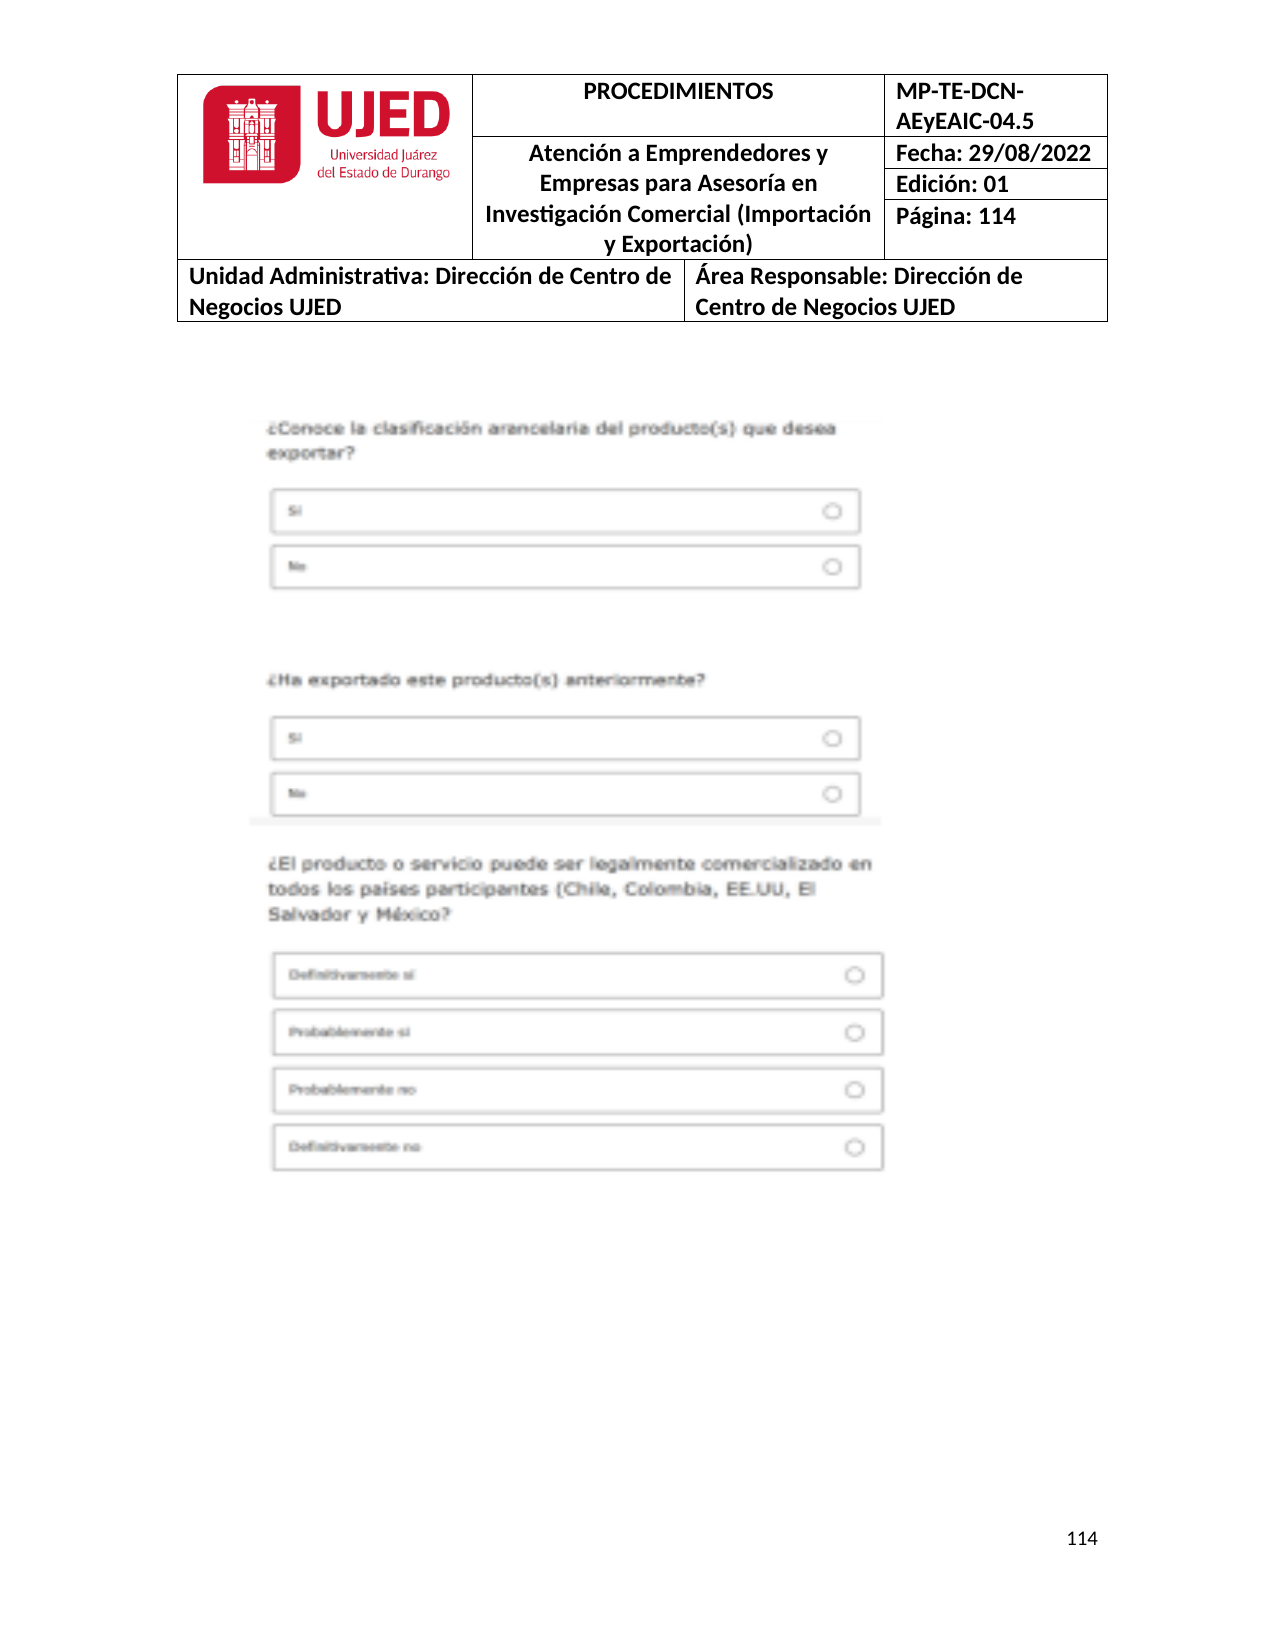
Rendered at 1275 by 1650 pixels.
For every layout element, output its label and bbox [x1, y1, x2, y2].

picture [177, 388, 967, 1212]
picture [188, 75, 457, 193]
